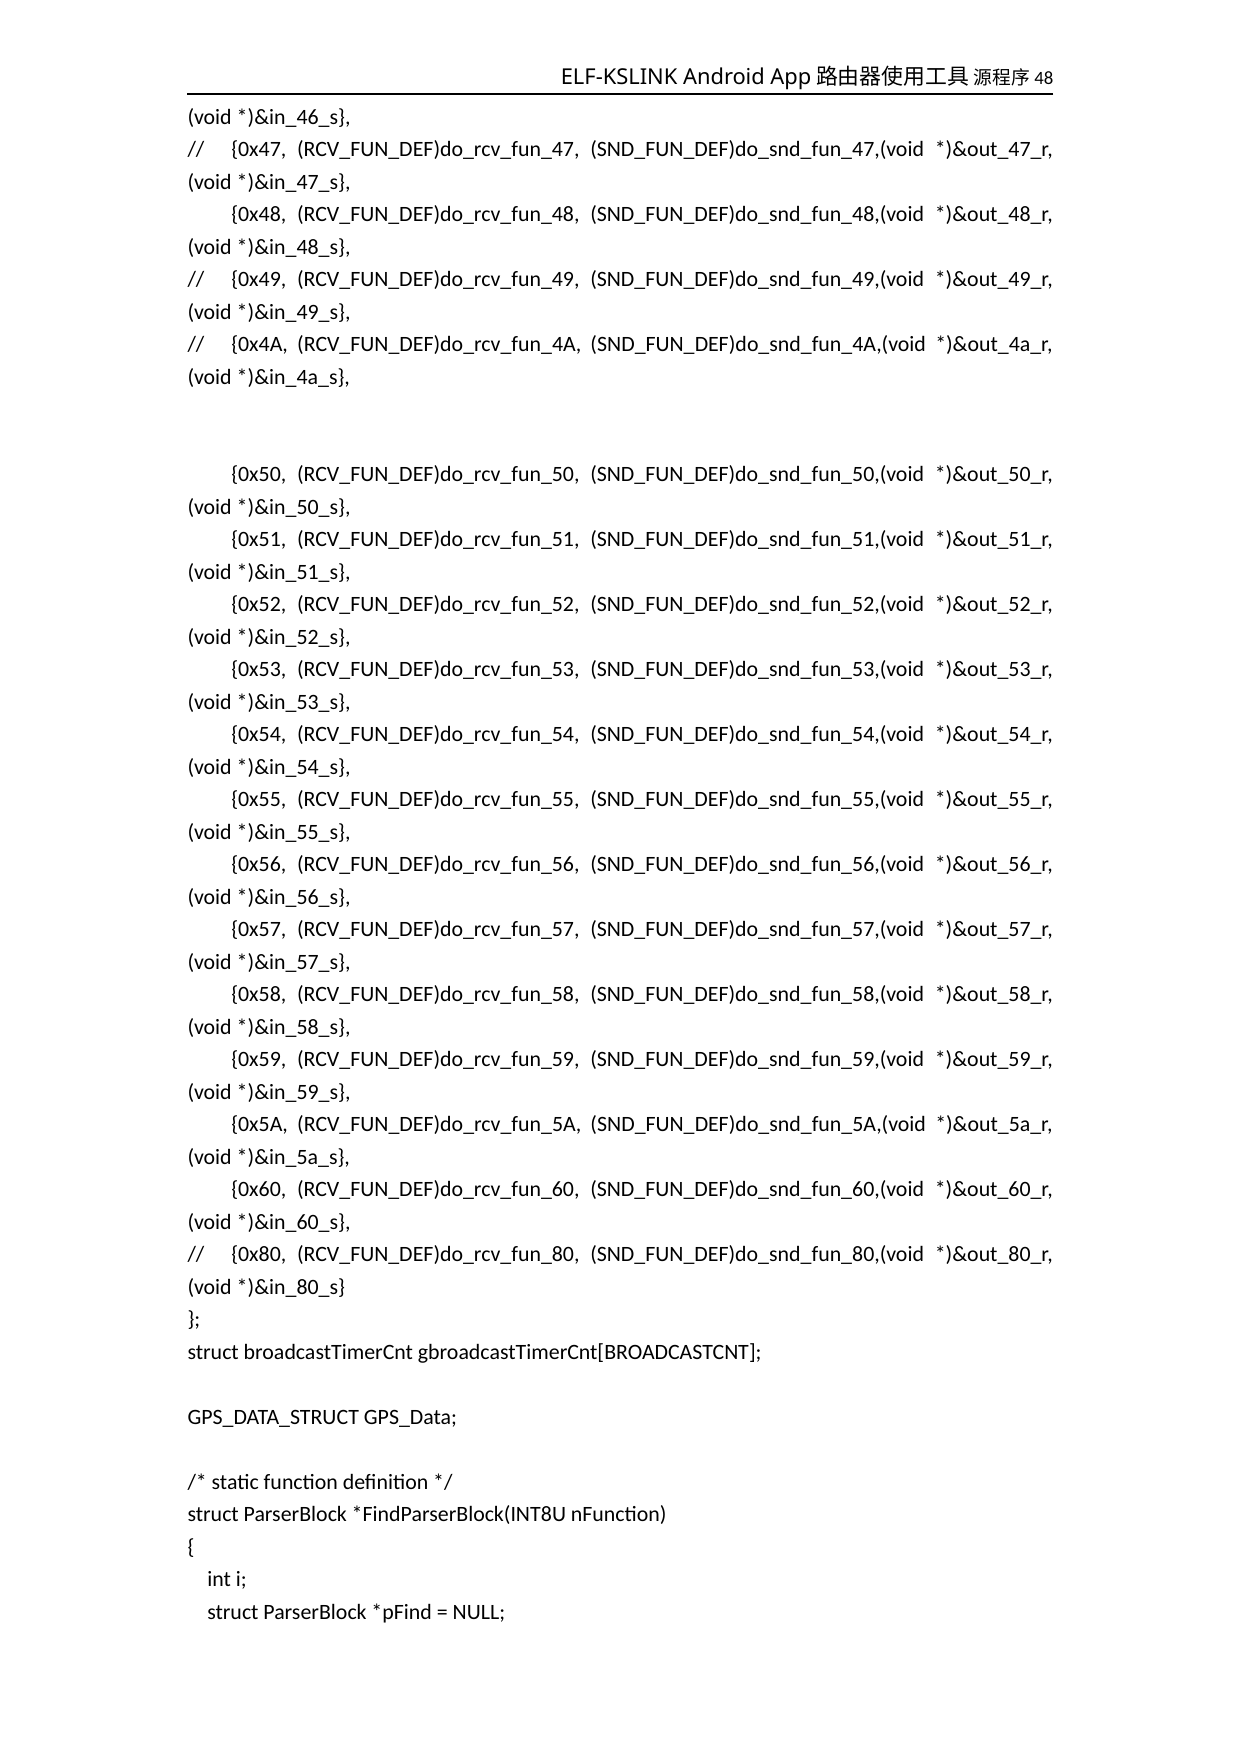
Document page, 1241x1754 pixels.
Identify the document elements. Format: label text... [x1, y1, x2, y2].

text {0x54, (RCV_FUN_DEF)do_rcv_fun_54, (SND_FUN_DEF)do_snd_fun_54,(void *)&out_54_r, (void *)&in_54_s}, [187, 717, 1053, 782]
text { [187, 1530, 1053, 1562]
text {0x53, (RCV_FUN_DEF)do_rcv_fun_53, (SND_FUN_DEF)do_snd_fun_53,(void *)&out_53_r, (void *)&in_53_s}, [187, 652, 1053, 717]
text {0x59, (RCV_FUN_DEF)do_rcv_fun_59, (SND_FUN_DEF)do_snd_fun_59,(void *)&out_59_r, (void *)&in_59_s}, [187, 1042, 1053, 1107]
text // {0x47, (RCV_FUN_DEF)do_rcv_fun_47, (SND_FUN_DEF)do_snd_fun_47,(void *)&out_47_r, (void *)&in_47_s}, [187, 132, 1053, 197]
text // {0x49, (RCV_FUN_DEF)do_rcv_fun_49, (SND_FUN_DEF)do_snd_fun_49,(void *)&out_49_r, (void *)&in_49_s}, [187, 262, 1053, 327]
text struct ParserBlock *FindParserBlock(INT8U nFunction) [187, 1497, 1053, 1530]
text {0x50, (RCV_FUN_DEF)do_rcv_fun_50, (SND_FUN_DEF)do_snd_fun_50,(void *)&out_50_r, (void *)&in_50_s}, [187, 457, 1053, 522]
text GPS_DATA_STRUCT GPS_Data; [187, 1400, 1053, 1432]
text {0x48, (RCV_FUN_DEF)do_rcv_fun_48, (SND_FUN_DEF)do_snd_fun_48,(void *)&out_48_r, (void *)&in_48_s}, [187, 197, 1053, 262]
text // {0x80, (RCV_FUN_DEF)do_rcv_fun_80, (SND_FUN_DEF)do_snd_fun_80,(void *)&out_80_r, (void *)&in_80_s} [187, 1237, 1053, 1302]
text {0x51, (RCV_FUN_DEF)do_rcv_fun_51, (SND_FUN_DEF)do_snd_fun_51,(void *)&out_51_r, (void *)&in_51_s}, [187, 522, 1053, 587]
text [187, 100, 1053, 132]
text {0x57, (RCV_FUN_DEF)do_rcv_fun_57, (SND_FUN_DEF)do_snd_fun_57,(void *)&out_57_r, (void *)&in_57_s}, [187, 912, 1053, 977]
text {0x56, (RCV_FUN_DEF)do_rcv_fun_56, (SND_FUN_DEF)do_snd_fun_56,(void *)&out_56_r, (void *)&in_56_s}, [187, 847, 1053, 912]
text /* static function definition */ [187, 1465, 1053, 1497]
text // {0x4A, (RCV_FUN_DEF)do_rcv_fun_4A, (SND_FUN_DEF)do_snd_fun_4A,(void *)&out_4a_r, (void *)&in_4a_s}, [187, 327, 1053, 392]
text int i; [187, 1562, 1053, 1595]
text struct ParserBlock *pFind = NULL; [187, 1595, 1053, 1627]
text {0x5A, (RCV_FUN_DEF)do_rcv_fun_5A, (SND_FUN_DEF)do_snd_fun_5A,(void *)&out_5a_r, (void *)&in_5a_s}, [187, 1107, 1053, 1172]
text {0x55, (RCV_FUN_DEF)do_rcv_fun_55, (SND_FUN_DEF)do_snd_fun_55,(void *)&out_55_r, (void *)&in_55_s}, [187, 782, 1053, 847]
text struct broadcastTimerCnt gbroadcastTimerCnt[BROADCASTCNT]; [187, 1335, 1053, 1367]
text }; [187, 1302, 1053, 1335]
text {0x60, (RCV_FUN_DEF)do_rcv_fun_60, (SND_FUN_DEF)do_snd_fun_60,(void *)&out_60_r, (void *)&in_60_s}, [187, 1172, 1053, 1237]
text {0x58, (RCV_FUN_DEF)do_rcv_fun_58, (SND_FUN_DEF)do_snd_fun_58,(void *)&out_58_r, (void *)&in_58_s}, [187, 977, 1053, 1042]
text {0x52, (RCV_FUN_DEF)do_rcv_fun_52, (SND_FUN_DEF)do_snd_fun_52,(void *)&out_52_r, (void *)&in_52_s}, [187, 587, 1053, 652]
